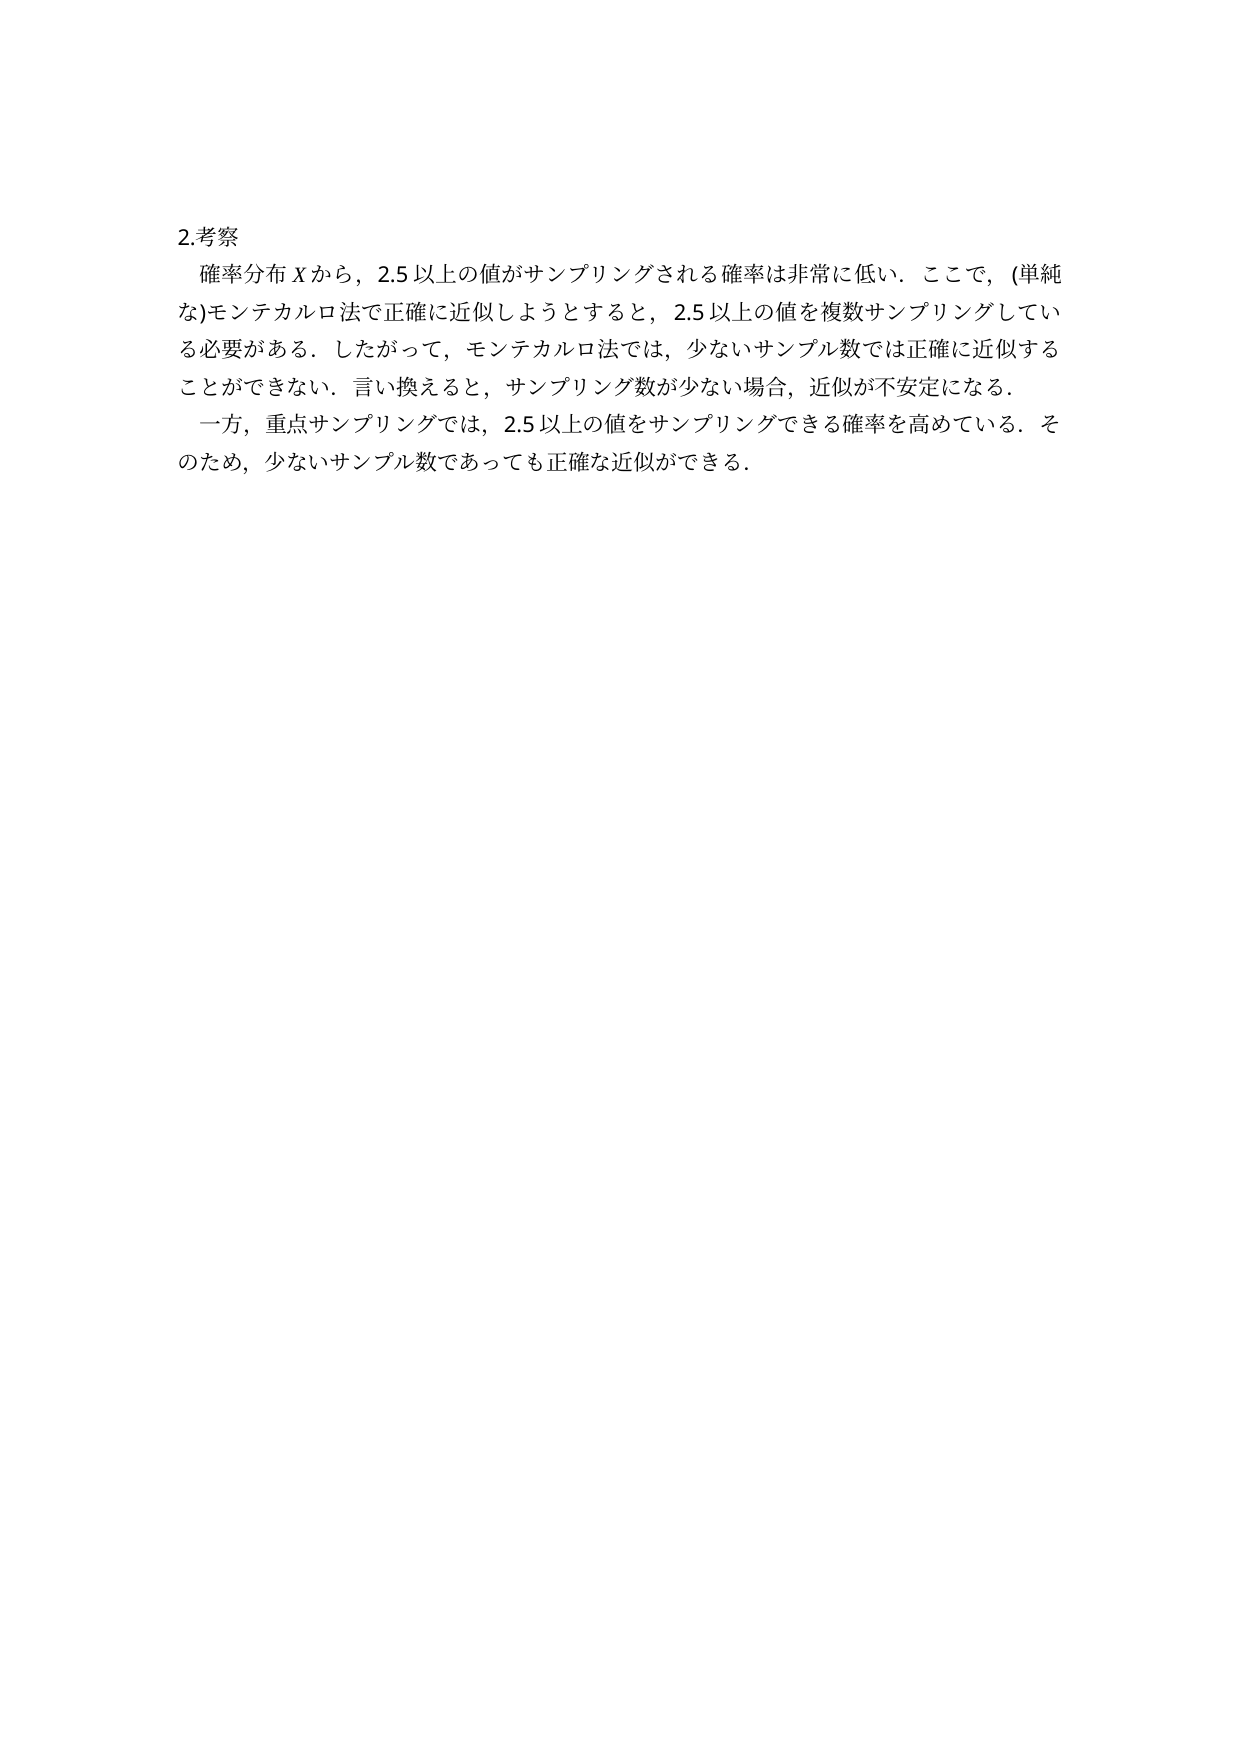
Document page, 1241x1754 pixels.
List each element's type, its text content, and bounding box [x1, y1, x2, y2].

text 2.考察 [177, 217, 1063, 254]
text 確率分布Xから，2.5以上の値がサンプリングされる確率は非常に低い．ここで，(単純な)モンテカルロ法で正確に近似しようとすると，2.5以上の値を複数サンプリングしている必要がある．したがって，モンテカルロ法では，少ないサンプル数では正確に近似することができない．言い換えると，サンプリング数が少ない場合，近似が不安定になる． [177, 254, 1063, 404]
text 一方，重点サンプリングでは，2.5以上の値をサンプリングできる確率を高めている．そのため，少ないサンプル数であっても正確な近似ができる． [177, 404, 1063, 479]
